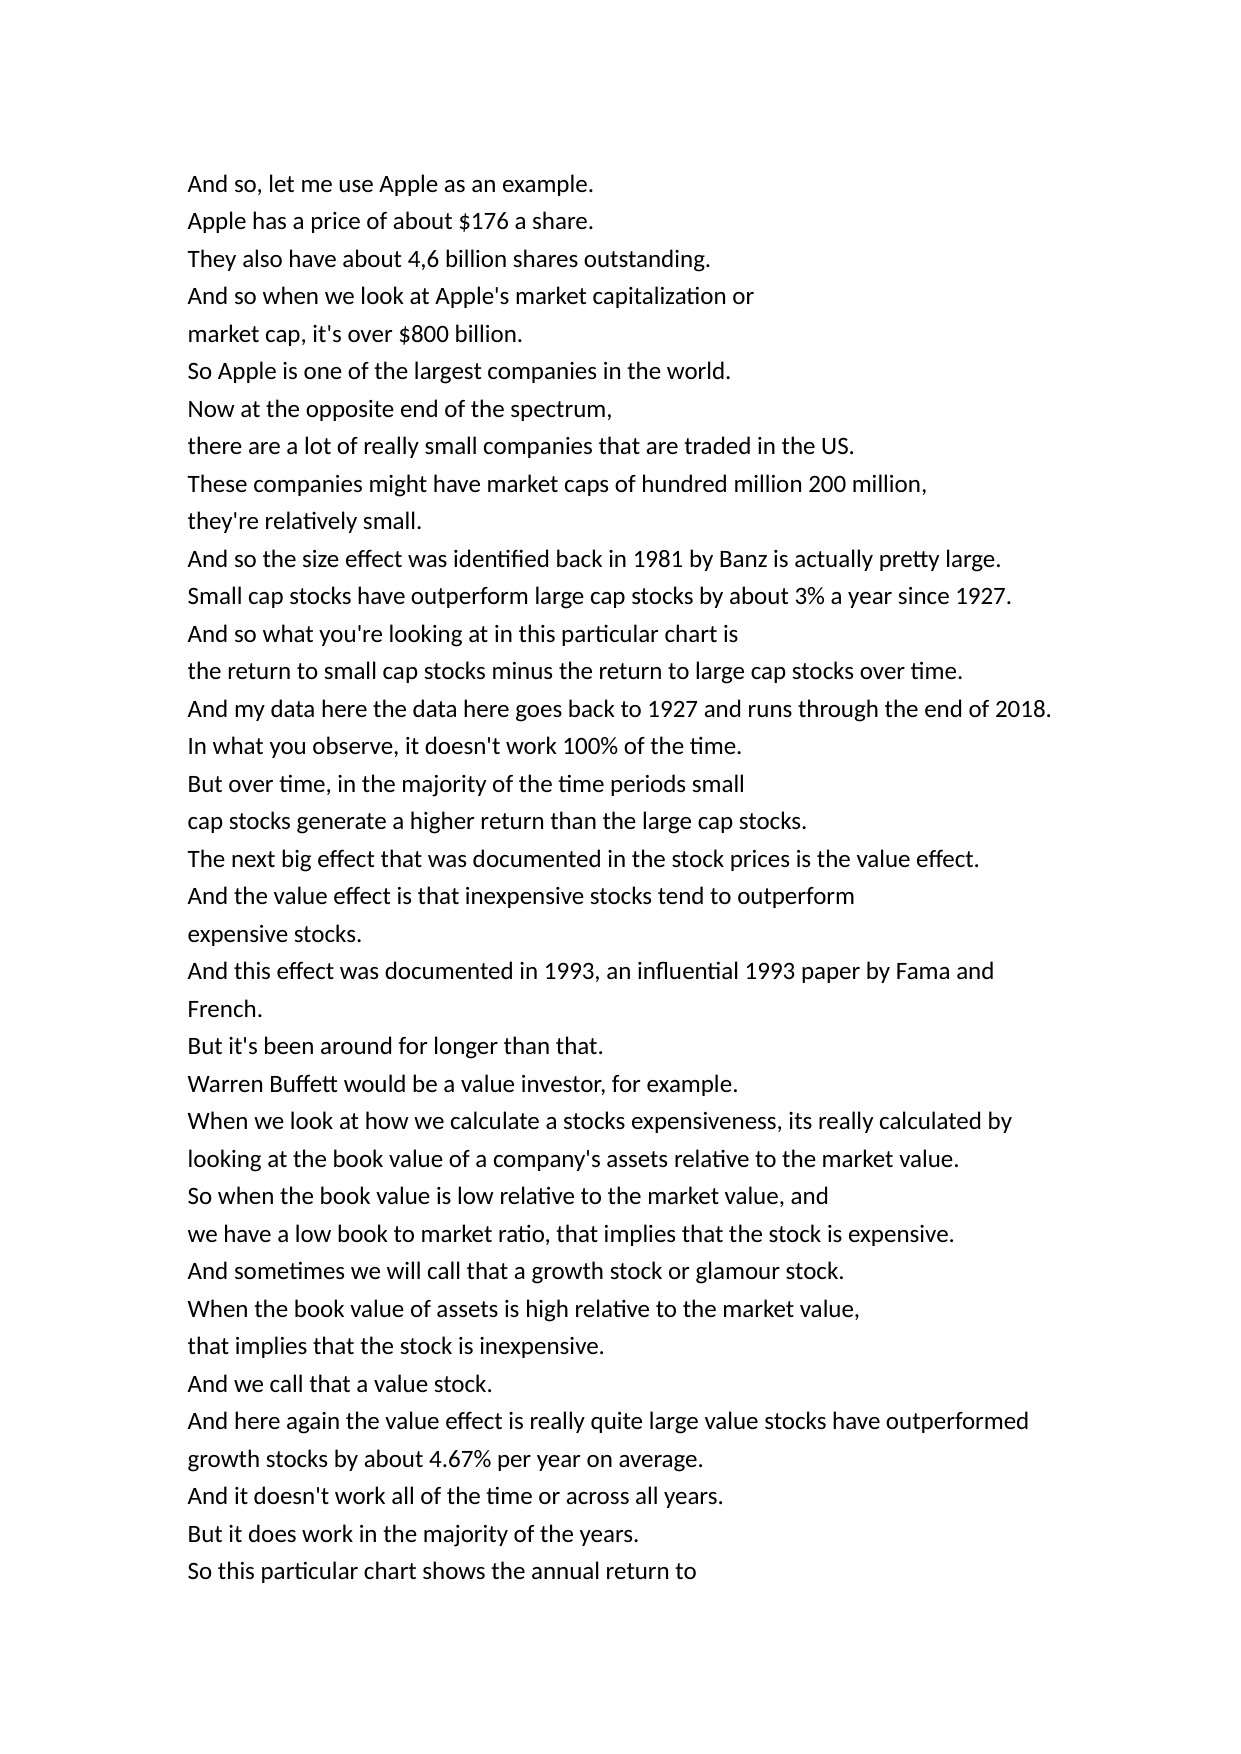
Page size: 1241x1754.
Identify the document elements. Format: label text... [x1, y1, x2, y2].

text Warren Buffett would be a value investor, for example. [187, 1064, 1053, 1102]
text there are a lot of really small companies that are traded in the US. [187, 427, 1053, 464]
text cap stocks generate a higher return than the large cap stocks. [187, 802, 1053, 839]
text market cap, it's over $800 billion. [187, 314, 1053, 352]
text The next big effect that was documented in the stock prices is the value effect. [187, 839, 1053, 877]
text And my data here the data here goes back to 1927 and runs through the end of 2018. [187, 689, 1053, 727]
text the return to small cap stocks minus the return to large cap stocks over time. [187, 652, 1053, 689]
text And we call that a value stock. [187, 1364, 1053, 1402]
text And sometimes we will call that a growth stock or glamour stock. [187, 1252, 1053, 1289]
text And so, let me use Apple as an example. [187, 164, 1053, 202]
text expensive stocks. [187, 914, 1053, 952]
text that implies that the stock is inexpensive. [187, 1327, 1053, 1364]
text In what you observe, it doesn't work 100% of the time. [187, 727, 1053, 764]
text Small cap stocks have outperform large cap stocks by about 3% a year since 1927. [187, 577, 1053, 614]
text And so when we look at Apple's market capitalization or [187, 277, 1053, 314]
text Now at the opposite end of the spectrum, [187, 389, 1053, 427]
text When the book value of assets is high relative to the market value, [187, 1289, 1053, 1327]
text Apple has a price of about $176 a share. [187, 202, 1053, 239]
text So Apple is one of the largest companies in the world. [187, 352, 1053, 389]
text And so what you're looking at in this particular chart is [187, 614, 1053, 652]
text we have a low book to market ratio, that implies that the stock is expensive. [187, 1214, 1053, 1252]
text they're relatively small. [187, 502, 1053, 539]
text But over time, in the majority of the time periods small [187, 764, 1053, 802]
text They also have about 4,6 billion shares outstanding. [187, 239, 1053, 277]
text And it doesn't work all of the time or across all years. [187, 1477, 1053, 1514]
text So when the book value is low relative to the market value, and [187, 1177, 1053, 1214]
text These companies might have market caps of hundred million 200 million, [187, 464, 1053, 502]
text looking at the book value of a company's assets relative to the market value. [187, 1139, 1053, 1177]
text When we look at how we calculate a stocks expensiveness, its really calculated by [187, 1102, 1053, 1139]
text growth stocks by about 4.67% per year on average. [187, 1439, 1053, 1477]
text And so the size effect was identified back in 1981 by Banz is actually pretty large. [187, 539, 1053, 577]
text But it's been around for longer than that. [187, 1027, 1053, 1064]
text But it does work in the majority of the years. [187, 1514, 1053, 1552]
text And the value effect is that inexpensive stocks tend to outperform [187, 877, 1053, 914]
text And this effect was documented in 1993, an influential 1993 paper by Fama and French. [187, 952, 1053, 1027]
text And here again the value effect is really quite large value stocks have outperformed [187, 1402, 1053, 1439]
text So this particular chart shows the annual return to [187, 1552, 1053, 1589]
